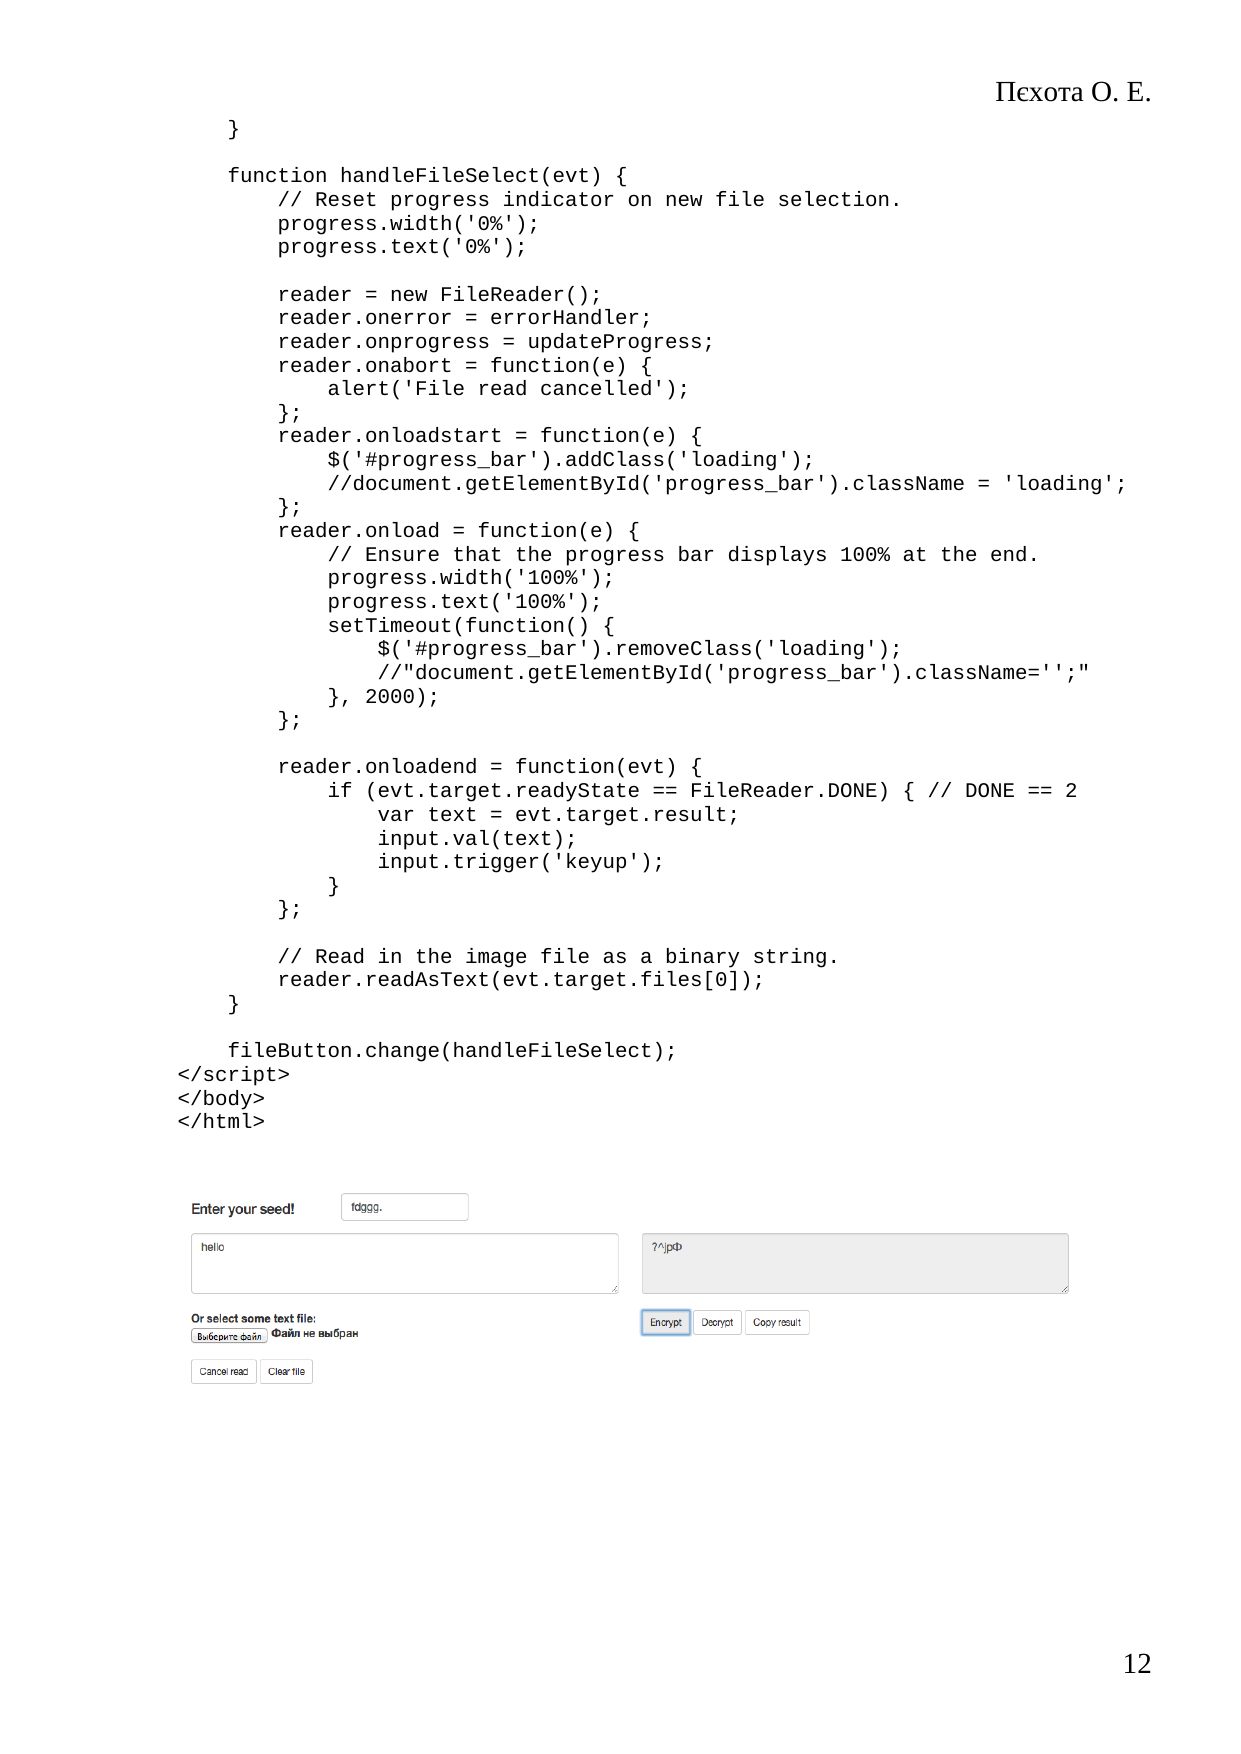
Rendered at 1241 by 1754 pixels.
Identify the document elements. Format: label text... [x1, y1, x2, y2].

text reader.onprogress = updateProgress; [177, 331, 1152, 354]
text $('#progress_bar').addClass('loading'); [177, 449, 1152, 473]
text reader.onload = function(e) { [177, 520, 1152, 544]
text }; [177, 496, 1152, 520]
text }; [177, 402, 1152, 426]
text input.trigger('keyup'); [177, 851, 1152, 875]
text </script> [177, 1064, 1152, 1088]
text //document.getElementById('progress_bar').className = 'loading'; [177, 473, 1152, 496]
text alert('File read cancelled'); [177, 378, 1152, 402]
text }; [177, 898, 1152, 922]
text progress.width('0%'); [177, 213, 1152, 236]
text reader.readAsText(evt.target.files[0]); [177, 969, 1152, 993]
text function handleFileSelect(evt) { [177, 165, 1152, 189]
text if (evt.target.readyState == FileReader.DONE) { // DONE == 2 [177, 780, 1152, 804]
text progress.text('100%'); [177, 591, 1152, 615]
text // Read in the image file as a binary string. [177, 946, 1152, 969]
text </body> [177, 1088, 1152, 1111]
text setTimeout(function() { [177, 615, 1152, 638]
text // Reset progress indicator on new file selection. [177, 189, 1152, 213]
text reader.onabort = function(e) { [177, 354, 1152, 378]
text $('#progress_bar').removeClass('loading'); [177, 638, 1152, 662]
text }, 2000); [177, 686, 1152, 709]
picture [177, 1185, 1094, 1396]
text //"document.getElementById('progress_bar').className='';" [177, 662, 1152, 686]
text } [177, 993, 1152, 1017]
text fileButton.change(handleFileSelect); [177, 1040, 1152, 1064]
text }; [177, 709, 1152, 733]
text reader.onloadstart = function(e) { [177, 426, 1152, 449]
text } [177, 118, 1152, 142]
text progress.width('100%'); [177, 567, 1152, 591]
text // Ensure that the progress bar displays 100% at the end. [177, 544, 1152, 567]
text } [177, 875, 1152, 898]
text reader.onloadend = function(evt) { [177, 757, 1152, 780]
text input.val(text); [177, 827, 1152, 851]
text var text = evt.target.result; [177, 804, 1152, 827]
text </html> [177, 1111, 1152, 1135]
text progress.text('0%'); [177, 236, 1152, 260]
text reader = new FileReader(); [177, 284, 1152, 307]
text reader.onerror = errorHandler; [177, 307, 1152, 331]
